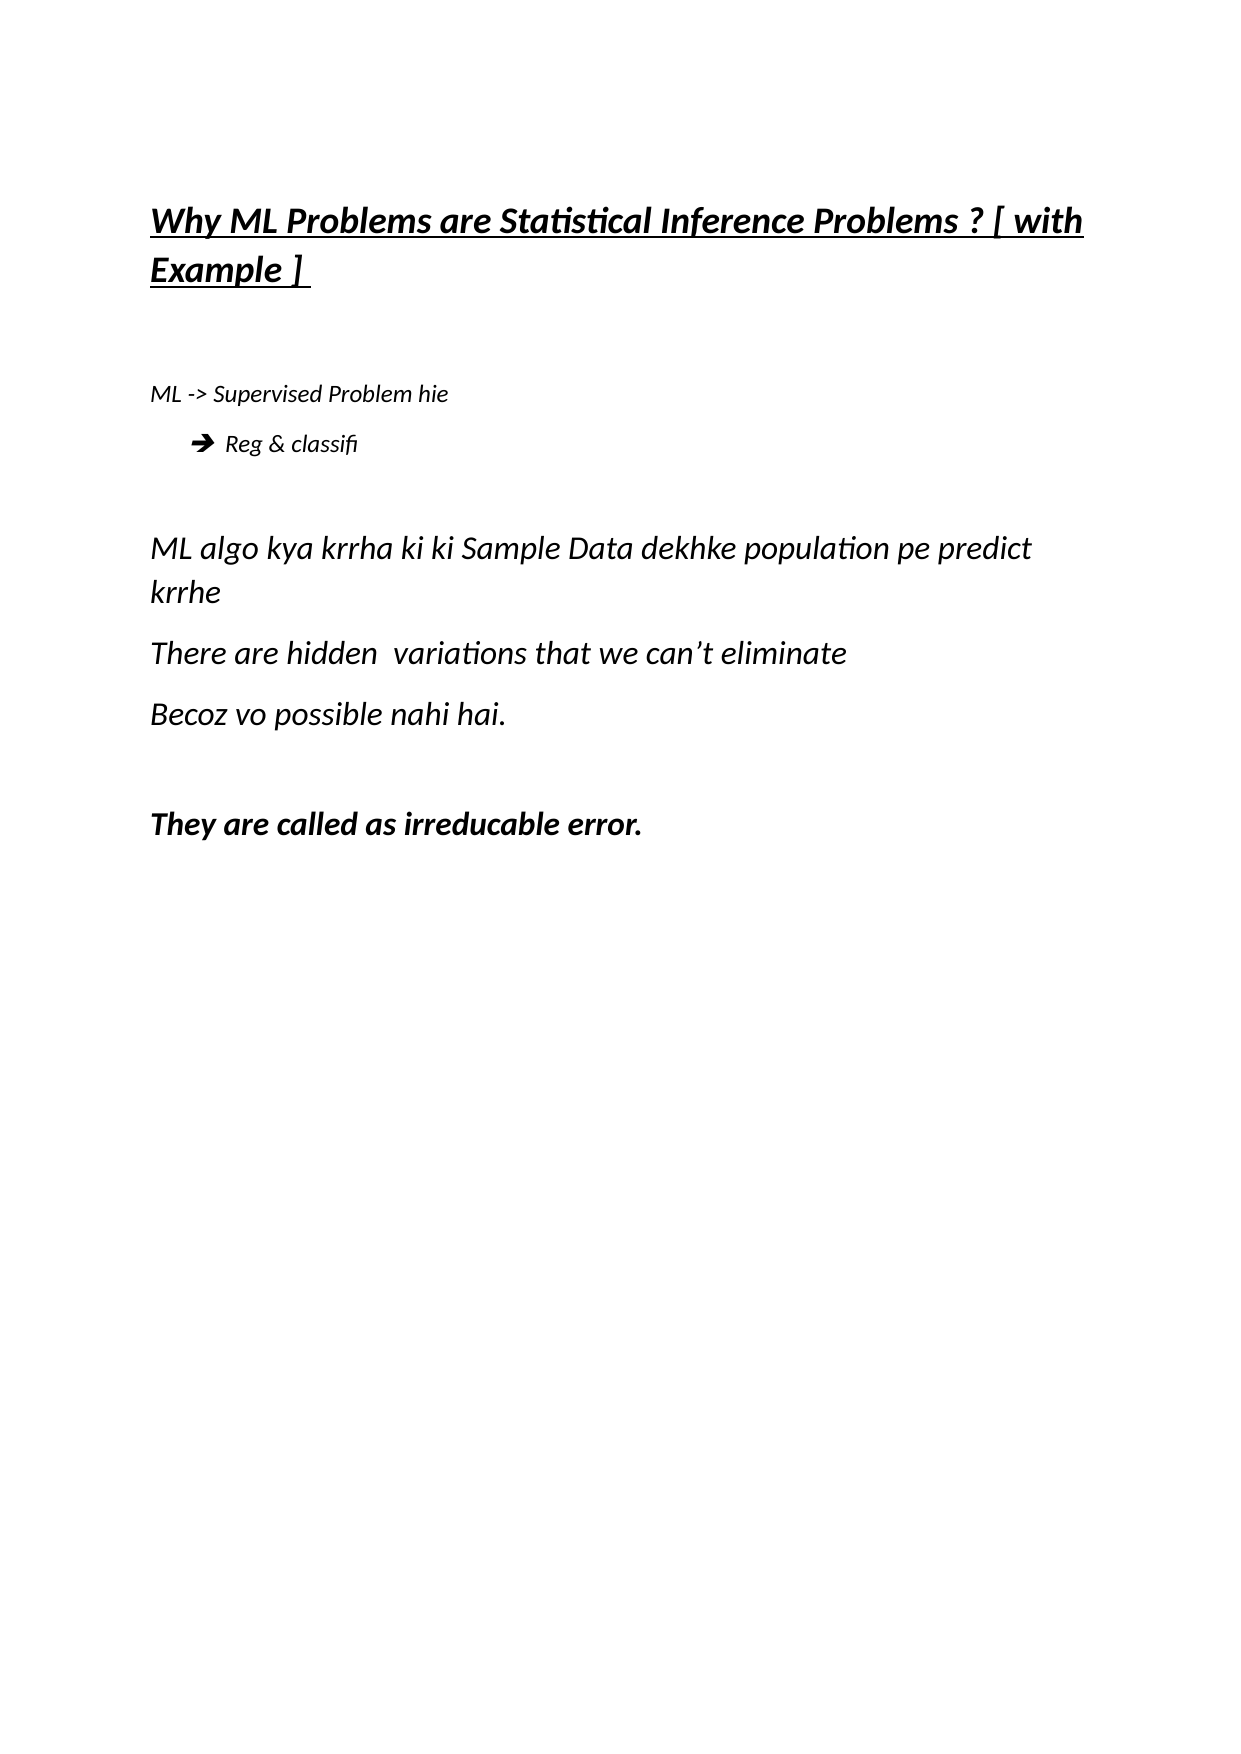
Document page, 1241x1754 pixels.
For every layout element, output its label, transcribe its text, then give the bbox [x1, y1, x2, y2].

text ML -> Supervised Problem hie [150, 379, 1090, 409]
text There are hidden variations that we can’t eliminate [150, 632, 1090, 673]
list Reg & classifi [187, 428, 1090, 459]
text ML algo kya krrha ki ki Sample Data dekhke population pe predict krrhe [150, 527, 1090, 612]
text Why ML Problems are Statistical Inference Problems ? [ with Example ] [150, 197, 1090, 292]
text They are called as irreducable error. [150, 803, 1090, 843]
text Becoz vo possible nahi hai. [150, 693, 1090, 733]
